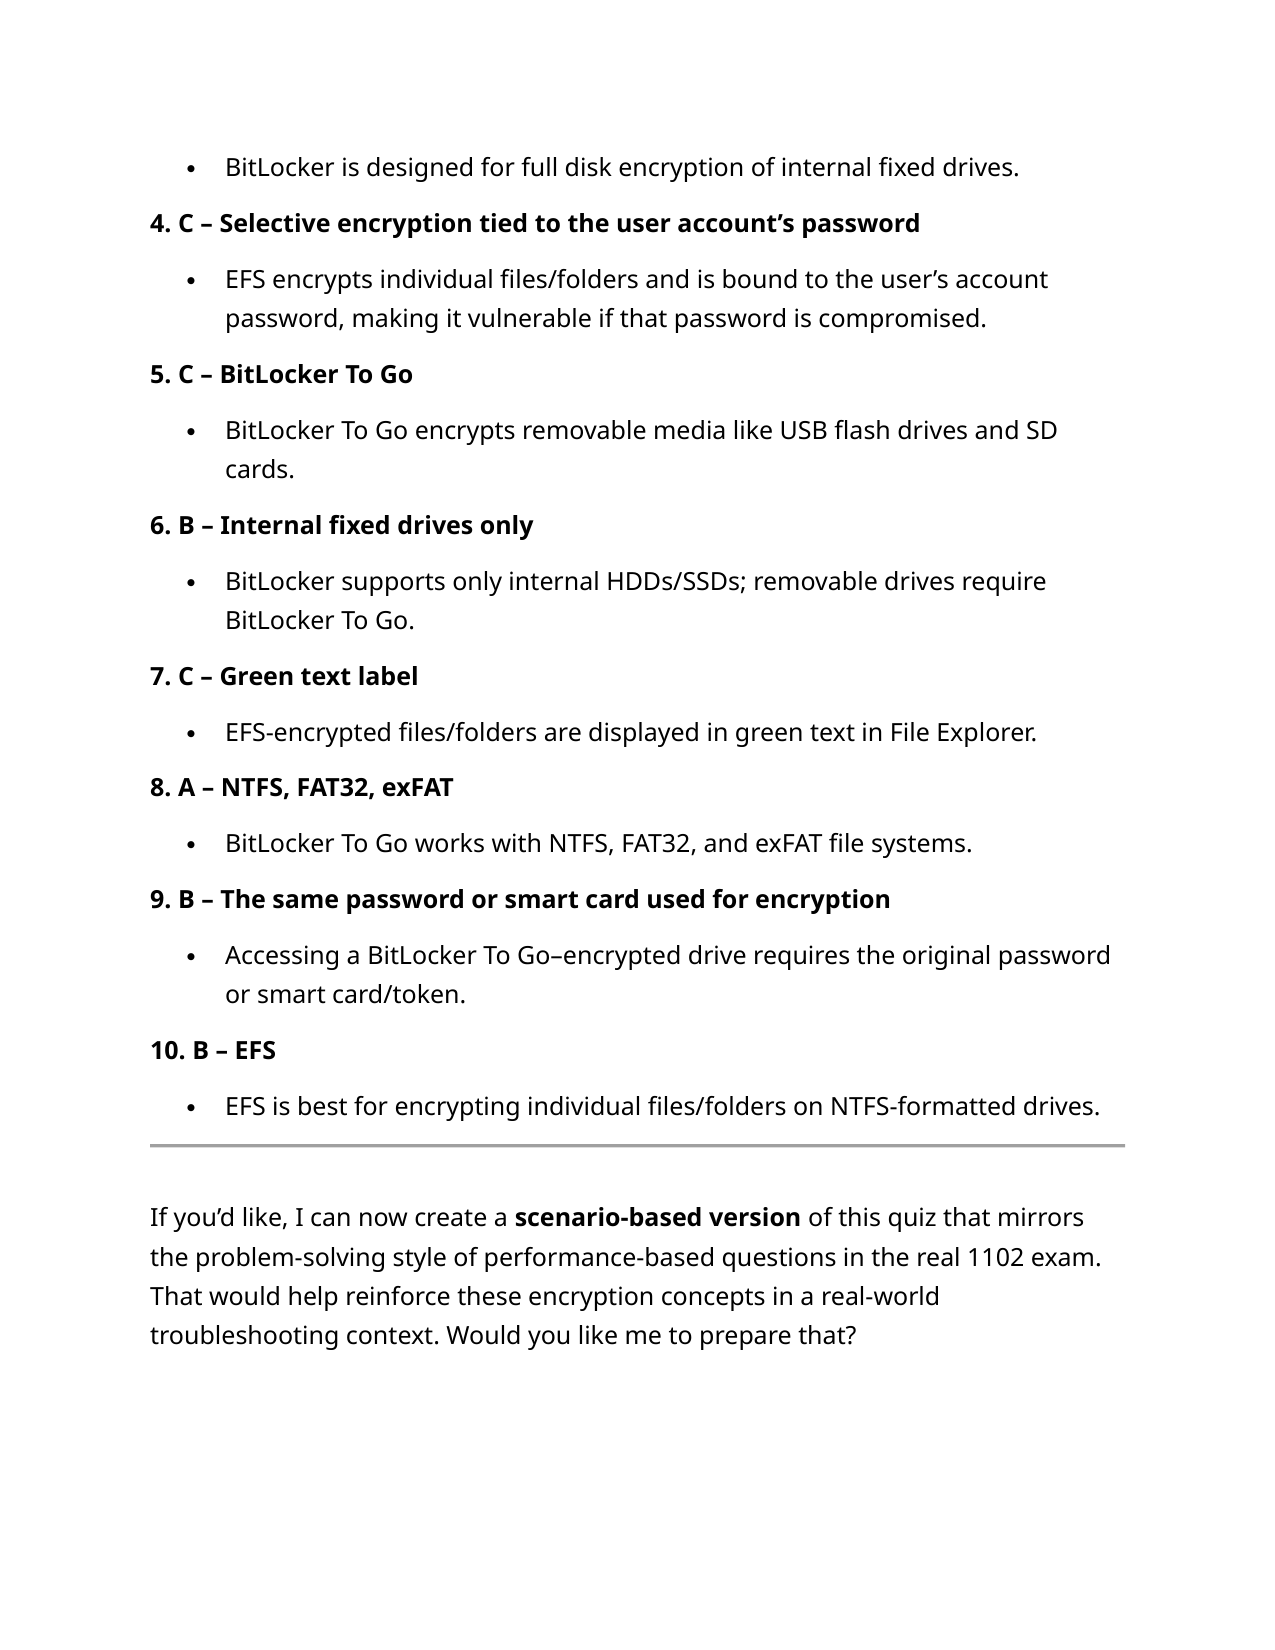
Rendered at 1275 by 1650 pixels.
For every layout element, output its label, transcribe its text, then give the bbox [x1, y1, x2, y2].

text 5. C – BitLocker To Go [150, 357, 1125, 391]
text 9. B – The same password or smart card used for encryption [150, 882, 1125, 916]
text 8. A – NTFS, FAT32, exFAT [150, 770, 1125, 804]
list EFS-encrypted files/folders are displayed in green text in File Explorer. [187, 714, 1125, 748]
text 6. B – Internal fixed drives only [150, 507, 1125, 542]
list Accessing a BitLocker To Go–encrypted drive requires the original password or smart card/token. [187, 937, 1125, 1011]
text 7. C – Green text label [150, 658, 1125, 692]
list BitLocker is designed for full disk encryption of internal fixed drives. [187, 150, 1125, 184]
list BitLocker supports only internal HDDs/SSDs; removable drives require BitLocker To Go. [187, 563, 1125, 637]
text If you’d like, I can now create a scenario-based version of this quiz that mirrors the problem-solving style of performance-based questions in the real 1102 exam. That would help reinforce these encryption concepts in a real-world troubleshooting context. Would you like me to prepare that? [150, 1200, 1125, 1352]
text 10. B – EFS [150, 1032, 1125, 1067]
text 4. C – Selective encryption tied to the user account’s password [150, 206, 1125, 240]
list BitLocker To Go encrypts removable media like USB flash drives and SD cards. [187, 412, 1125, 486]
list EFS encrypts individual files/folders and is bound to the user’s account password, making it vulnerable if that password is compromised. [187, 262, 1125, 335]
list EFS is best for encrypting individual files/folders on NTFS-formatted drives. [187, 1088, 1125, 1122]
list BitLocker To Go works with NTFS, FAT32, and exFAT file systems. [187, 826, 1125, 860]
